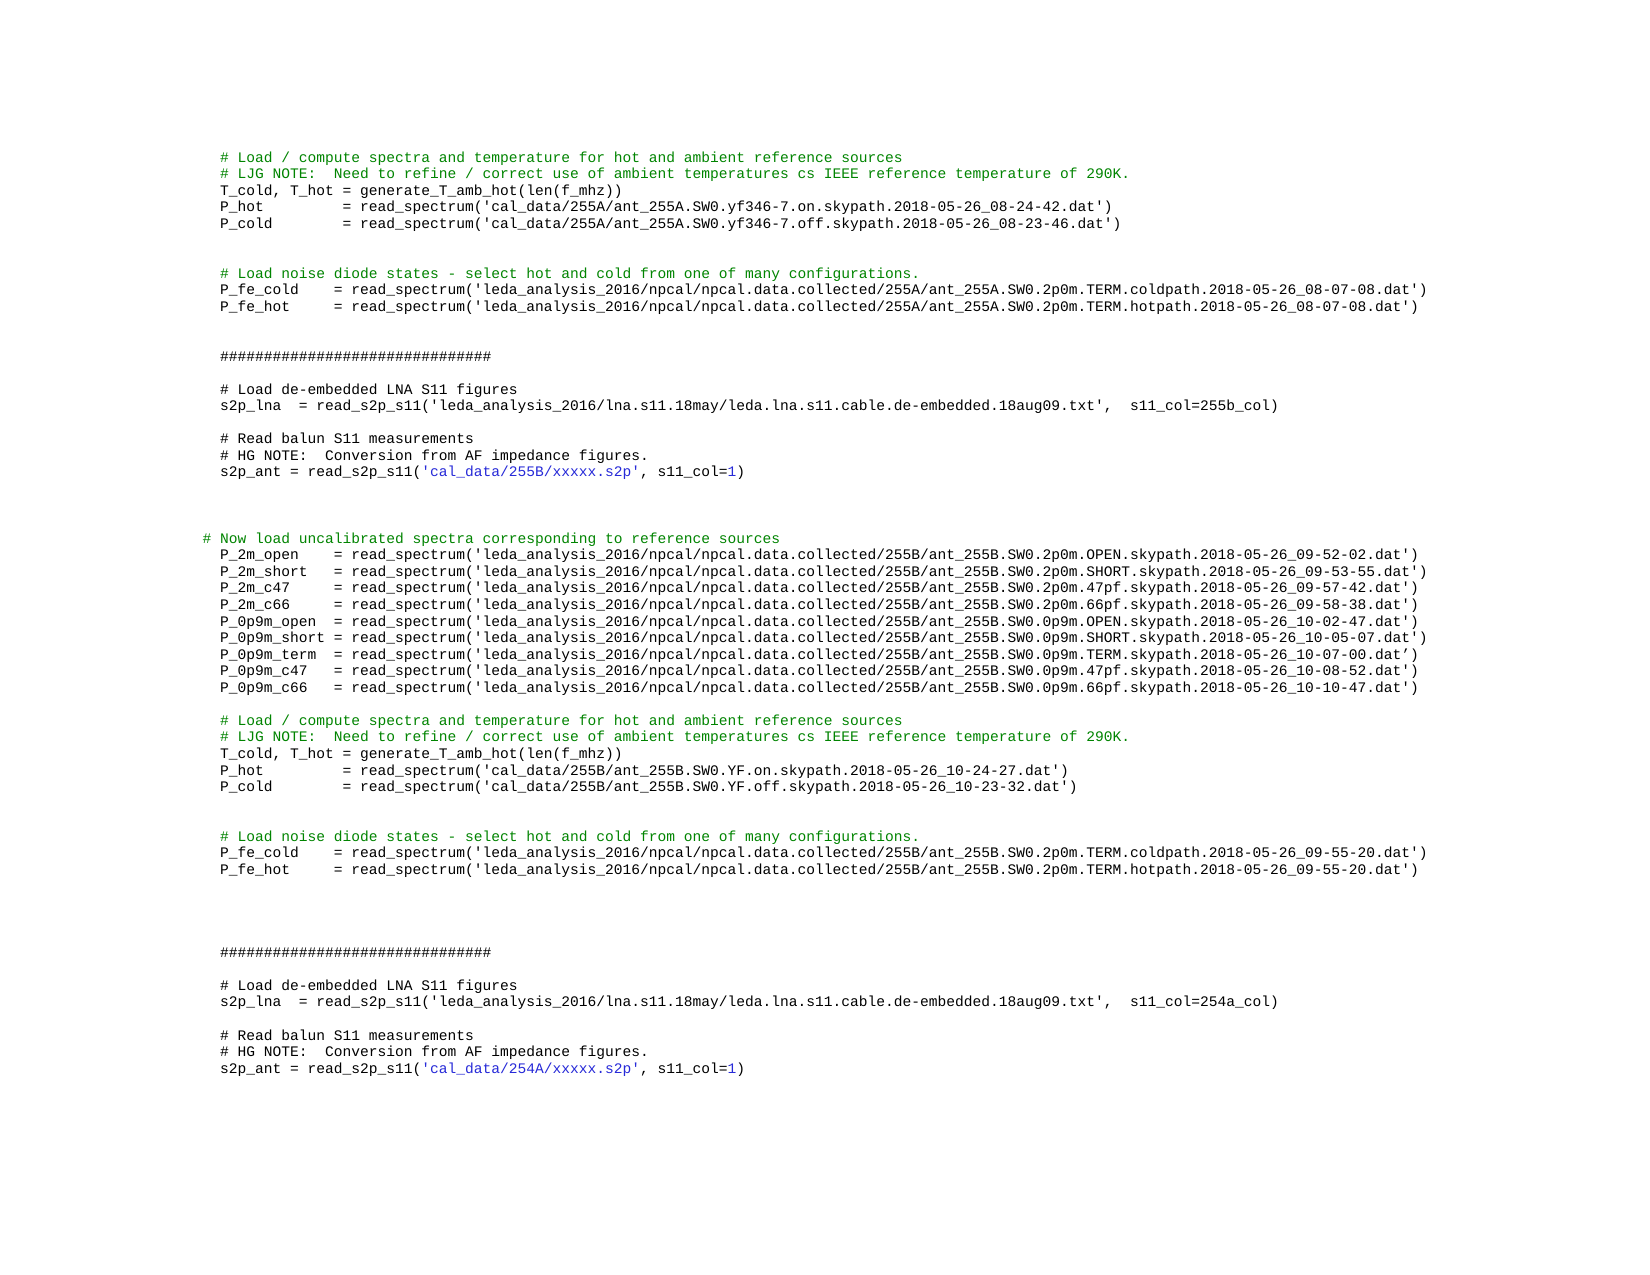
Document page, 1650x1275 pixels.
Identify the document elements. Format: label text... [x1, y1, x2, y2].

text P_cold = read_spectrum('cal_data/255B/ant_255B.SW0.YF.off.skypath.2018-05-26_10-23-32.dat') [150, 779, 1500, 796]
text s2p_lna = read_s2p_s11('leda_analysis_2016/lna.s11.18may/leda.lna.s11.cable.de-embedded.18aug09.txt', s11_col=254a_col) [150, 995, 1500, 1011]
text # Load noise diode states - select hot and cold from one of many configurations. [150, 266, 1500, 282]
text P_0p9m_term = read_spectrum('leda_analysis_2016/npcal/npcal.data.collected/255B/ant_255B.SW0.0p9m.TERM.skypath.2018-05-26_10-07-00.dat’) [150, 647, 1500, 663]
text # HG NOTE: Conversion from AF impedance figures. [150, 1044, 1500, 1061]
text P_0p9m_c47 = read_spectrum('leda_analysis_2016/npcal/npcal.data.collected/255B/ant_255B.SW0.0p9m.47pf.skypath.2018-05-26_10-08-52.dat') [150, 663, 1500, 680]
text P_0p9m_c66 = read_spectrum('leda_analysis_2016/npcal/npcal.data.collected/255B/ant_255B.SW0.0p9m.66pf.skypath.2018-05-26_10-10-47.dat') [150, 680, 1500, 697]
text P_fe_cold = read_spectrum('leda_analysis_2016/npcal/npcal.data.collected/255A/ant_255A.SW0.2p0m.TERM.coldpath.2018-05-26_08-07-08.dat') [150, 282, 1500, 299]
text # Load / compute spectra and temperature for hot and ambient reference sources [150, 150, 1500, 167]
text P_fe_cold = read_spectrum('leda_analysis_2016/npcal/npcal.data.collected/255B/ant_255B.SW0.2p0m.TERM.coldpath.2018-05-26_09-55-20.dat') [150, 846, 1500, 862]
text # Now load uncalibrated spectra corresponding to reference sources [150, 531, 1500, 547]
text P_hot = read_spectrum('cal_data/255A/ant_255A.SW0.yf346-7.on.skypath.2018-05-26_08-24-42.dat') [150, 200, 1500, 216]
text P_fe_hot = read_spectrum('leda_analysis_2016/npcal/npcal.data.collected/255B/ant_255B.SW0.2p0m.TERM.hotpath.2018-05-26_09-55-20.dat') [150, 862, 1500, 879]
text # Load noise diode states - select hot and cold from one of many configurations. [150, 829, 1500, 846]
text # Read balun S11 measurements [150, 432, 1500, 448]
text # Load de-embedded LNA S11 figures [150, 382, 1500, 398]
text # Load de-embedded LNA S11 figures [150, 978, 1500, 995]
text s2p_ant = read_s2p_s11('cal_data/254A/xxxxx.s2p', s11_col=1) [150, 1061, 1500, 1077]
text ############################### [150, 945, 1500, 962]
text s2p_ant = read_s2p_s11('cal_data/255B/xxxxx.s2p', s11_col=1) [150, 465, 1500, 481]
text P_hot = read_spectrum('cal_data/255B/ant_255B.SW0.YF.on.skypath.2018-05-26_10-24-27.dat') [150, 763, 1500, 779]
text P_2m_open = read_spectrum('leda_analysis_2016/npcal/npcal.data.collected/255B/ant_255B.SW0.2p0m.OPEN.skypath.2018-05-26_09-52-02.dat') [150, 547, 1500, 564]
text P_0p9m_short = read_spectrum('leda_analysis_2016/npcal/npcal.data.collected/255B/ant_255B.SW0.0p9m.SHORT.skypath.2018-05-26_10-05-07.dat') [150, 630, 1500, 647]
text # LJG NOTE: Need to refine / correct use of ambient temperatures cs IEEE reference temperature of 290K. [150, 167, 1500, 183]
text P_cold = read_spectrum('cal_data/255A/ant_255A.SW0.yf346-7.off.skypath.2018-05-26_08-23-46.dat') [150, 216, 1500, 233]
text P_2m_c66 = read_spectrum('leda_analysis_2016/npcal/npcal.data.collected/255B/ant_255B.SW0.2p0m.66pf.skypath.2018-05-26_09-58-38.dat') [150, 597, 1500, 614]
text s2p_lna = read_s2p_s11('leda_analysis_2016/lna.s11.18may/leda.lna.s11.cable.de-embedded.18aug09.txt', s11_col=255b_col) [150, 398, 1500, 415]
text P_fe_hot = read_spectrum('leda_analysis_2016/npcal/npcal.data.collected/255A/ant_255A.SW0.2p0m.TERM.hotpath.2018-05-26_08-07-08.dat') [150, 299, 1500, 316]
text P_2m_c47 = read_spectrum('leda_analysis_2016/npcal/npcal.data.collected/255B/ant_255B.SW0.2p0m.47pf.skypath.2018-05-26_09-57-42.dat') [150, 581, 1500, 597]
text # LJG NOTE: Need to refine / correct use of ambient temperatures cs IEEE reference temperature of 290K. [150, 730, 1500, 746]
text # Read balun S11 measurements [150, 1028, 1500, 1044]
text # Load / compute spectra and temperature for hot and ambient reference sources [150, 713, 1500, 730]
text # HG NOTE: Conversion from AF impedance figures. [150, 448, 1500, 465]
text ############################### [150, 349, 1500, 365]
text T_cold, T_hot = generate_T_amb_hot(len(f_mhz)) [150, 183, 1500, 200]
text T_cold, T_hot = generate_T_amb_hot(len(f_mhz)) [150, 746, 1500, 763]
text P_0p9m_open = read_spectrum('leda_analysis_2016/npcal/npcal.data.collected/255B/ant_255B.SW0.0p9m.OPEN.skypath.2018-05-26_10-02-47.dat') [150, 614, 1500, 630]
text P_2m_short = read_spectrum('leda_analysis_2016/npcal/npcal.data.collected/255B/ant_255B.SW0.2p0m.SHORT.skypath.2018-05-26_09-53-55.dat') [150, 564, 1500, 581]
